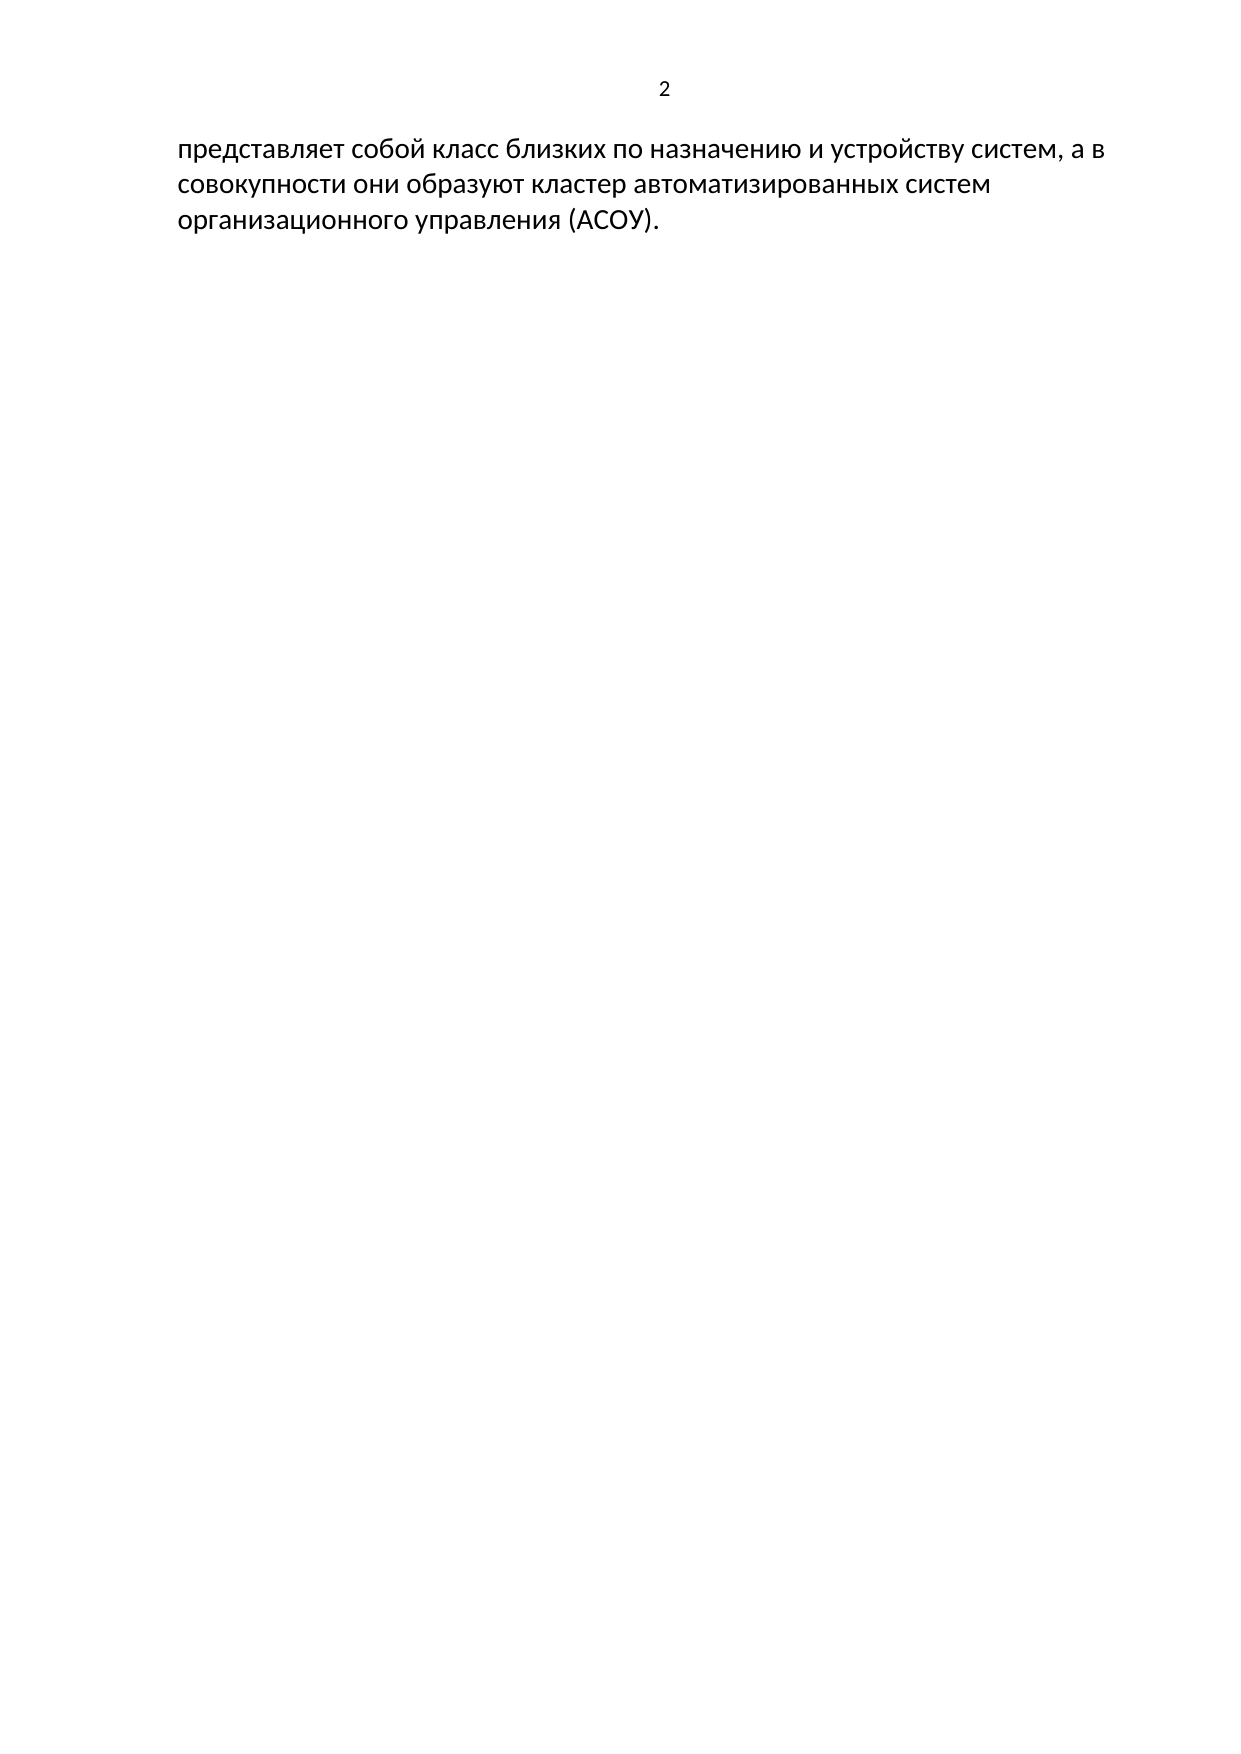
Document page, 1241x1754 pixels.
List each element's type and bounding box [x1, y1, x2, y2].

text [177, 130, 1181, 237]
